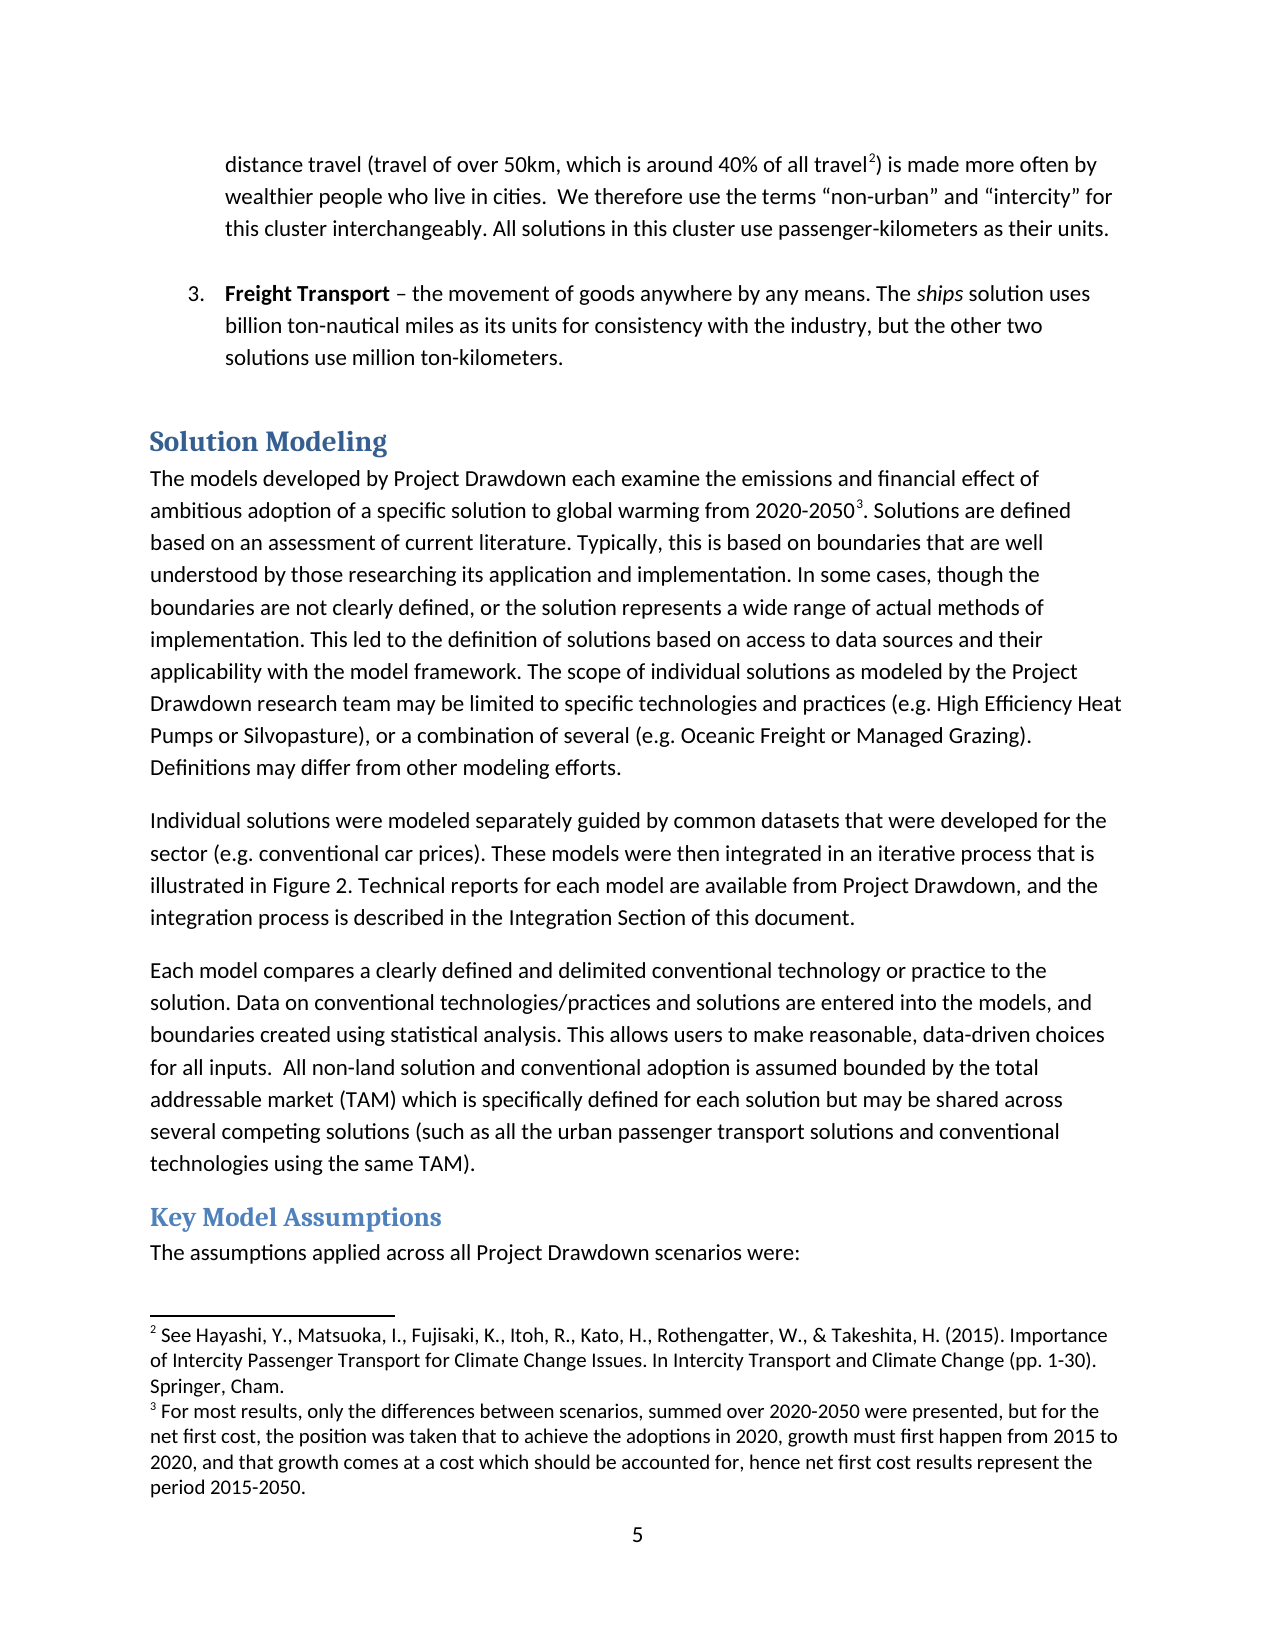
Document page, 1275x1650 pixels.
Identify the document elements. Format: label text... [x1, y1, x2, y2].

text Individual solutions were modeled separately guided by common datasets that were developed for the sector (e.g. conventional car prices). These models were then integrated in an iterative process that is illustrated in Figure 2. Technical reports for each model are available from Project Drawdown, and the integration process is described in the Integration Section of this document. [150, 807, 1125, 931]
text The assumptions applied across all Project Drawdown scenarios were: [150, 1238, 1125, 1266]
text Each model compares a clearly defined and delimited conventional technology or practice to the solution. Data on conventional technologies/practices and solutions are entered into the models, and boundaries created using statistical analysis. This allows users to make reasonable, data-driven choices for all inputs. All non-land solution and conventional adoption is assumed bounded by the total addressable market (TAM) which is specifically defined for each solution but may be shared across several competing solutions (such as all the urban passenger transport solutions and conventional technologies using the same TAM). [150, 956, 1125, 1177]
list Freight Transport – the movement of goods anywhere by any means. The ships solution uses billion ton-nautical miles as its units for consistency with the industry, but the other two solutions use million ton-kilometers. [187, 279, 1125, 371]
subtitle Solution Modeling [150, 425, 1125, 459]
text The models developed by Project Drawdown each examine the emissions and financial effect of ambitious adoption of a specific solution to global warming from 2020-2050. Solutions are defined based on an assessment of current literature. Typically, this is based on boundaries that are well understood by those researching its application and implementation. In some cases, though the boundaries are not clearly defined, or the solution represents a wide range of actual methods of implementation. This led to the definition of solutions based on access to data sources and their applicability with the model framework. The scope of individual solutions as modeled by the Project Drawdown research team may be limited to specific technologies and practices (e.g. High Efficiency Heat Pumps or Silvopasture), or a combination of several (e.g. Oceanic Freight or Managed Grazing). Definitions may differ from other modeling efforts. [150, 464, 1125, 782]
subtitle Key Model Assumptions [150, 1202, 1125, 1233]
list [187, 150, 1125, 274]
